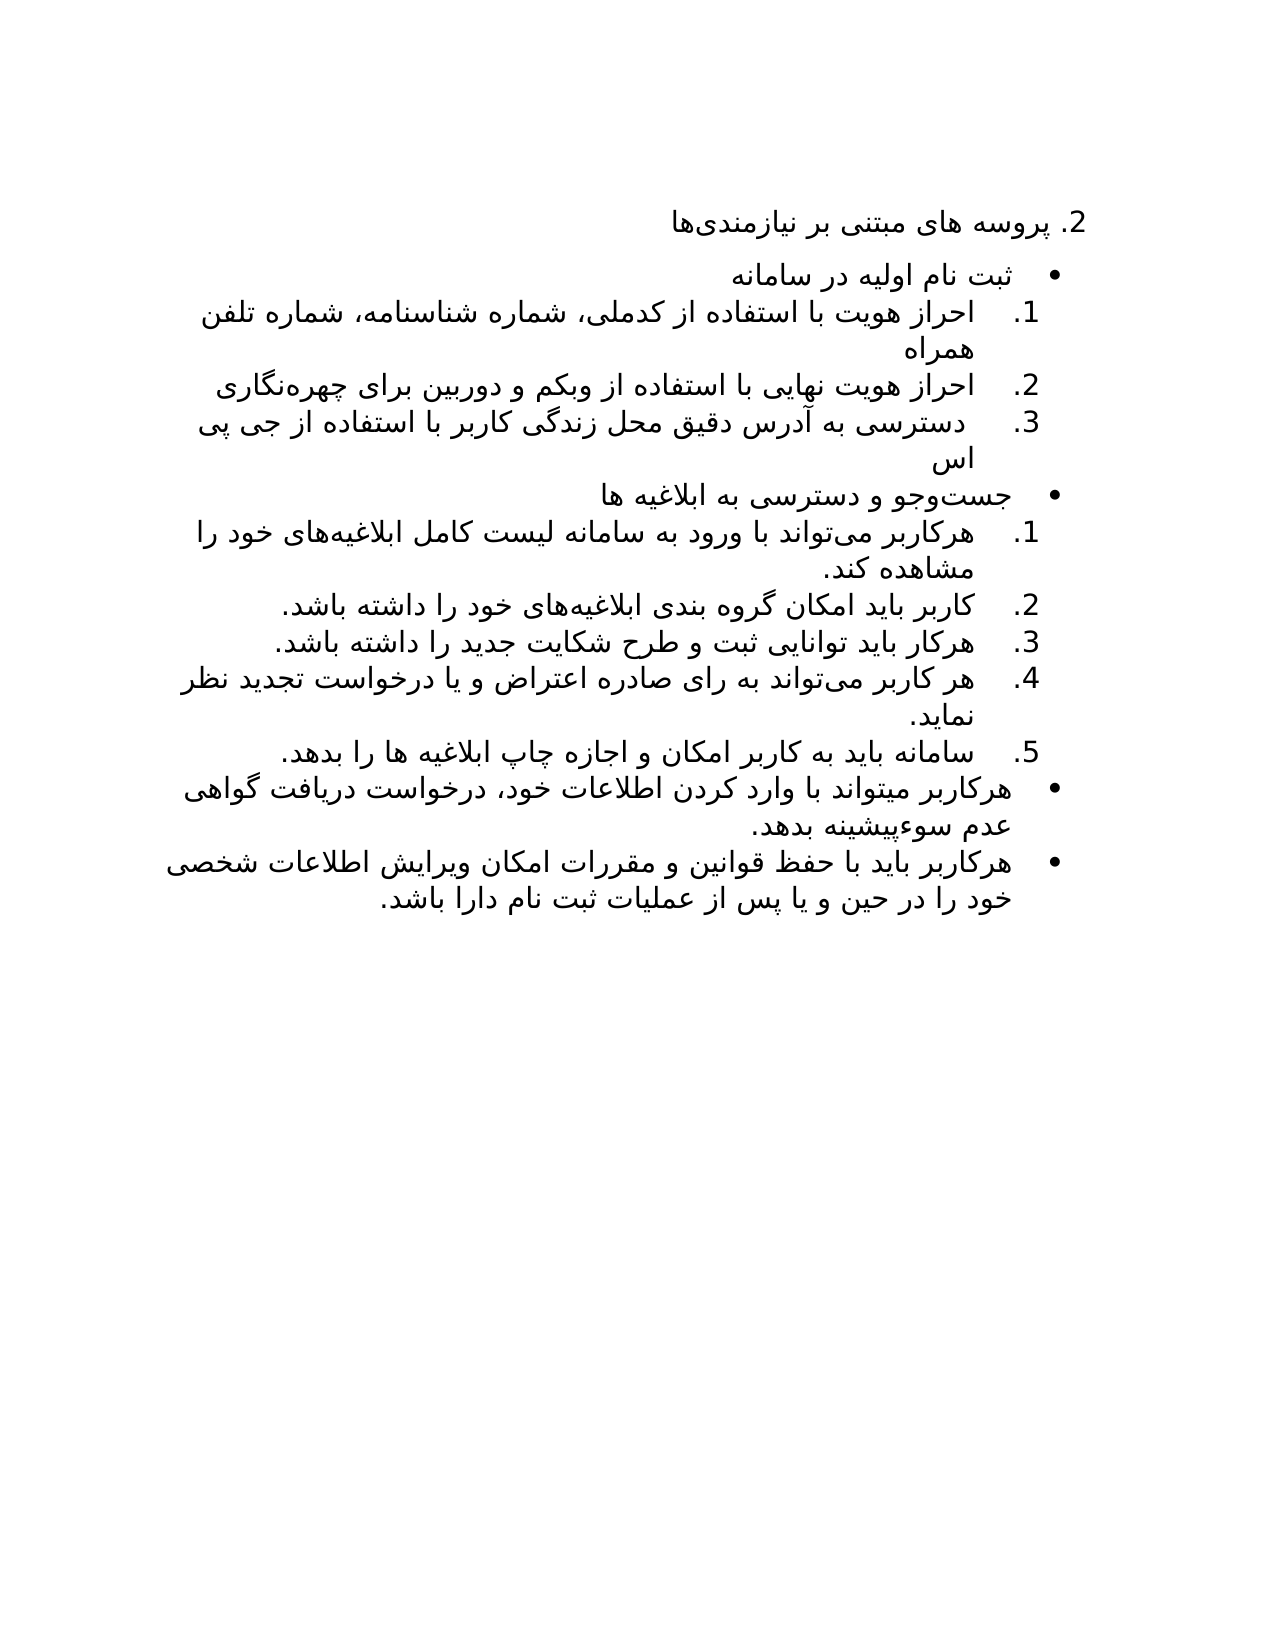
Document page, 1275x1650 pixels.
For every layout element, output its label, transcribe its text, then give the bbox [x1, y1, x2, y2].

list احراز هویت با استفاده از کدملی، شماره شناسنامه، شماره تلفن همراه [150, 295, 1012, 366]
list کاربر باید امکان گروه بندی ابلاغیه‌های خود را داشته باشد. [150, 588, 1012, 622]
list هرکاربر باید با حفظ قوانین و مقررات امکان ویرایش اطلاعات شخصی خود را در حین و یا پس از عملیات ثبت نام دارا باشد. [150, 845, 1050, 916]
list هرکاربر می‌تواند با ورود به سامانه لیست کامل ابلاغیه‌های خود را مشاهده کند. [150, 515, 1012, 586]
list هرکاربر میتواند با وارد کردن اطلاعات خود، درخواست دریافت گواهی عدم سوءپیشینه بدهد. [150, 772, 1050, 842]
list دسترسی به آدرس دقیق محل زندگی کاربر با استفاده از جی پی اس [150, 405, 1012, 476]
list احراز هویت نهایی با استفاده از وبکم و دوربین برای چهره‌نگاری [150, 368, 1012, 402]
list جست‌وجو و دسترسی به ابلاغیه ها [150, 478, 1050, 512]
list هر کاربر می‌تواند به رای صادره اعتراض و یا درخواست تجدید نظر نماید. [150, 662, 1012, 732]
list ثبت نام اولیه در سامانه [150, 258, 1050, 292]
list سامانه باید به کاربر امکان و اجازه چاپ ابلاغیه ها را بدهد. [150, 735, 1012, 769]
list هرکار باید توانایی ثبت و طرح شکایت جدید را داشته باشد. [150, 625, 1012, 659]
text 2. پروسه های مبتنی بر نیازمندی‌ها [150, 205, 1087, 239]
